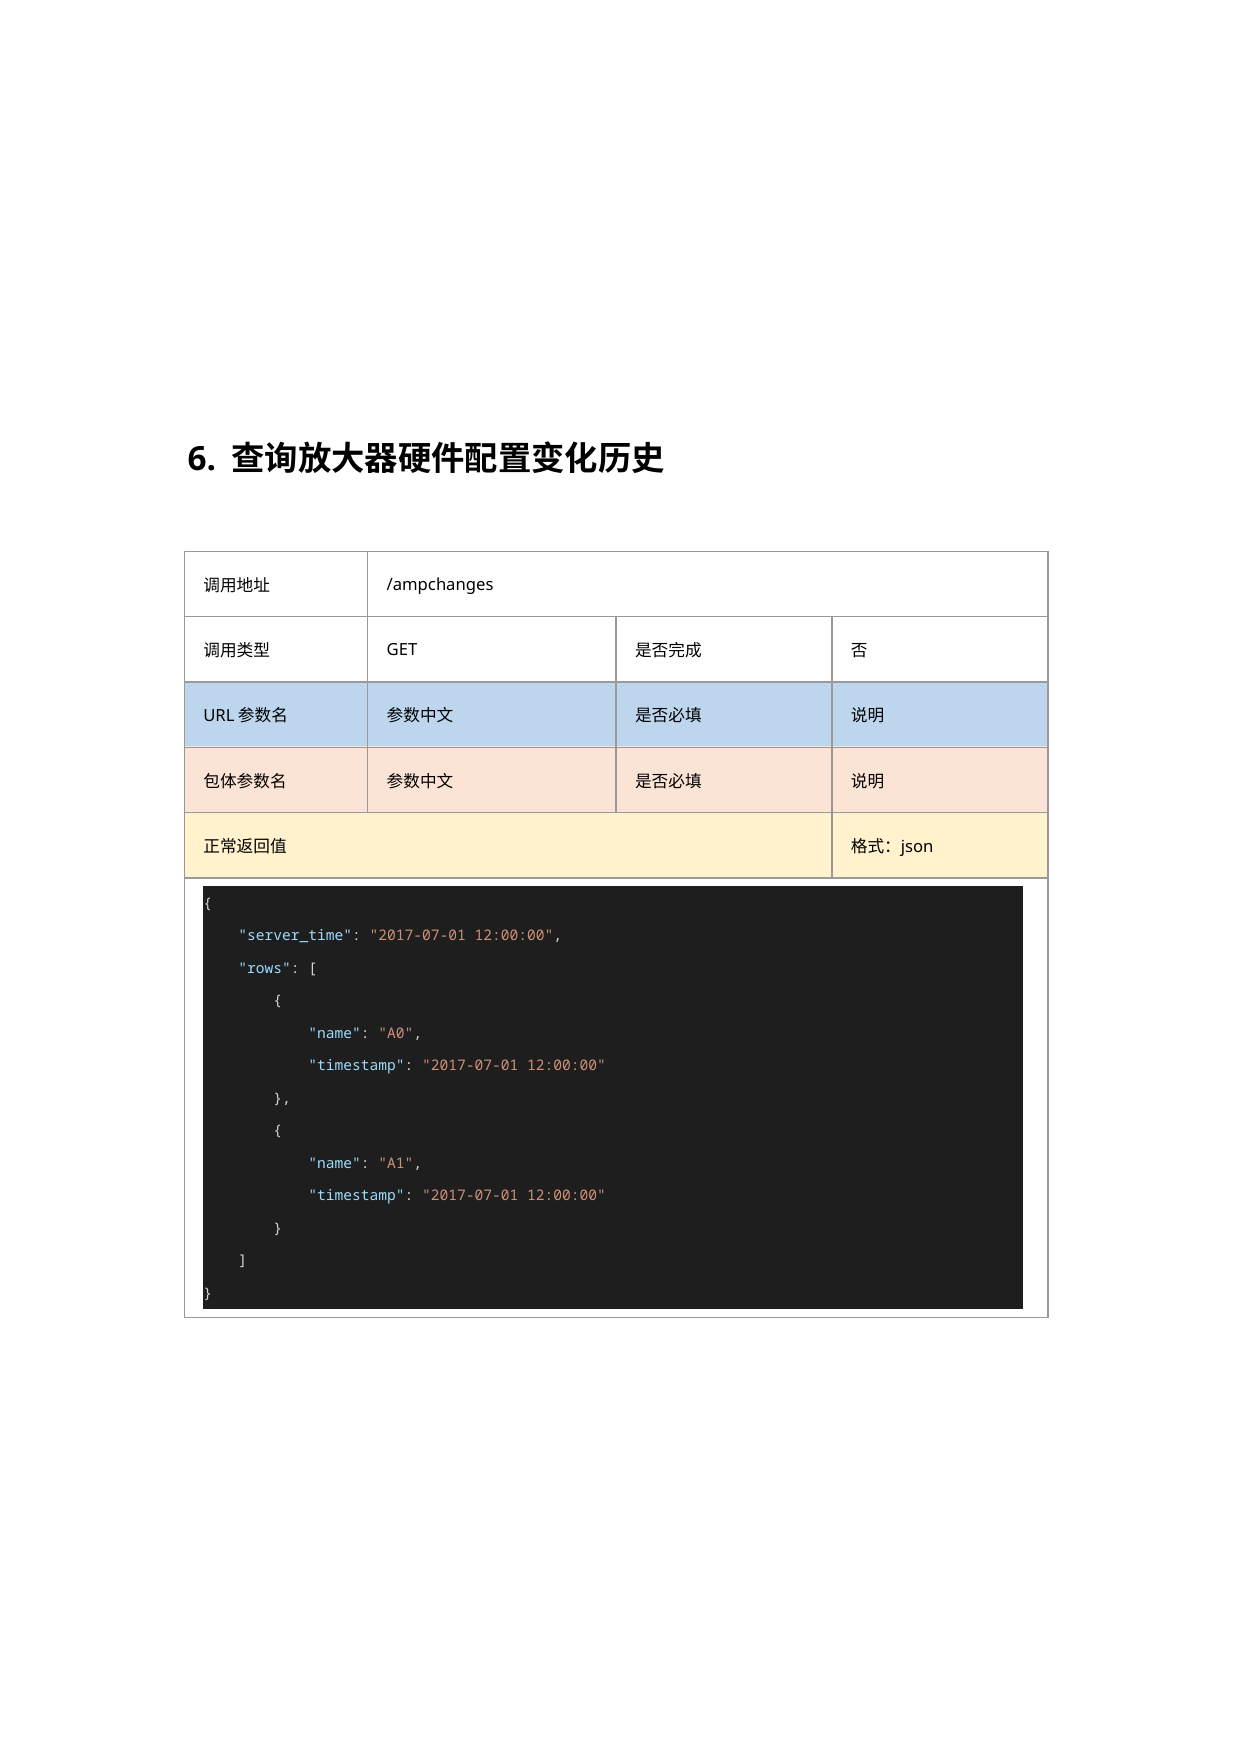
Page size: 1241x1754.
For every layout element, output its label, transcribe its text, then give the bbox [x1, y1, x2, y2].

table_cell 说明 [833, 748, 1047, 812]
table_cell 包体参数名 [185, 748, 367, 812]
table_cell 是否完成 [617, 617, 831, 681]
table_cell 说明 [833, 683, 1047, 746]
table_cell { "server_time": "2017-07-01 12:00:00", "rows": [ { "name": "A0", "timestamp": "2017-07-01 12:00:00" }, { "name": "A1", "timestamp": "2017-07-01 12:00:00" } ] } [185, 879, 1047, 1317]
table_cell 格式：json [833, 813, 1047, 877]
table_cell 是否必填 [617, 683, 831, 746]
table_cell 调用类型 [185, 617, 367, 681]
table_cell 是否必填 [617, 748, 831, 812]
table_cell GET [368, 617, 615, 681]
table_cell 参数中文 [368, 683, 615, 746]
subtitle 查询放大器硬件配置变化历史 [187, 423, 1053, 488]
table_cell 参数中文 [368, 748, 615, 812]
table_header 调用地址 [185, 552, 367, 616]
table_header /ampchanges [368, 552, 1047, 616]
table_cell 正常返回值 [185, 813, 831, 877]
table_cell URL参数名 [185, 683, 367, 746]
table_cell 否 [833, 617, 1047, 681]
